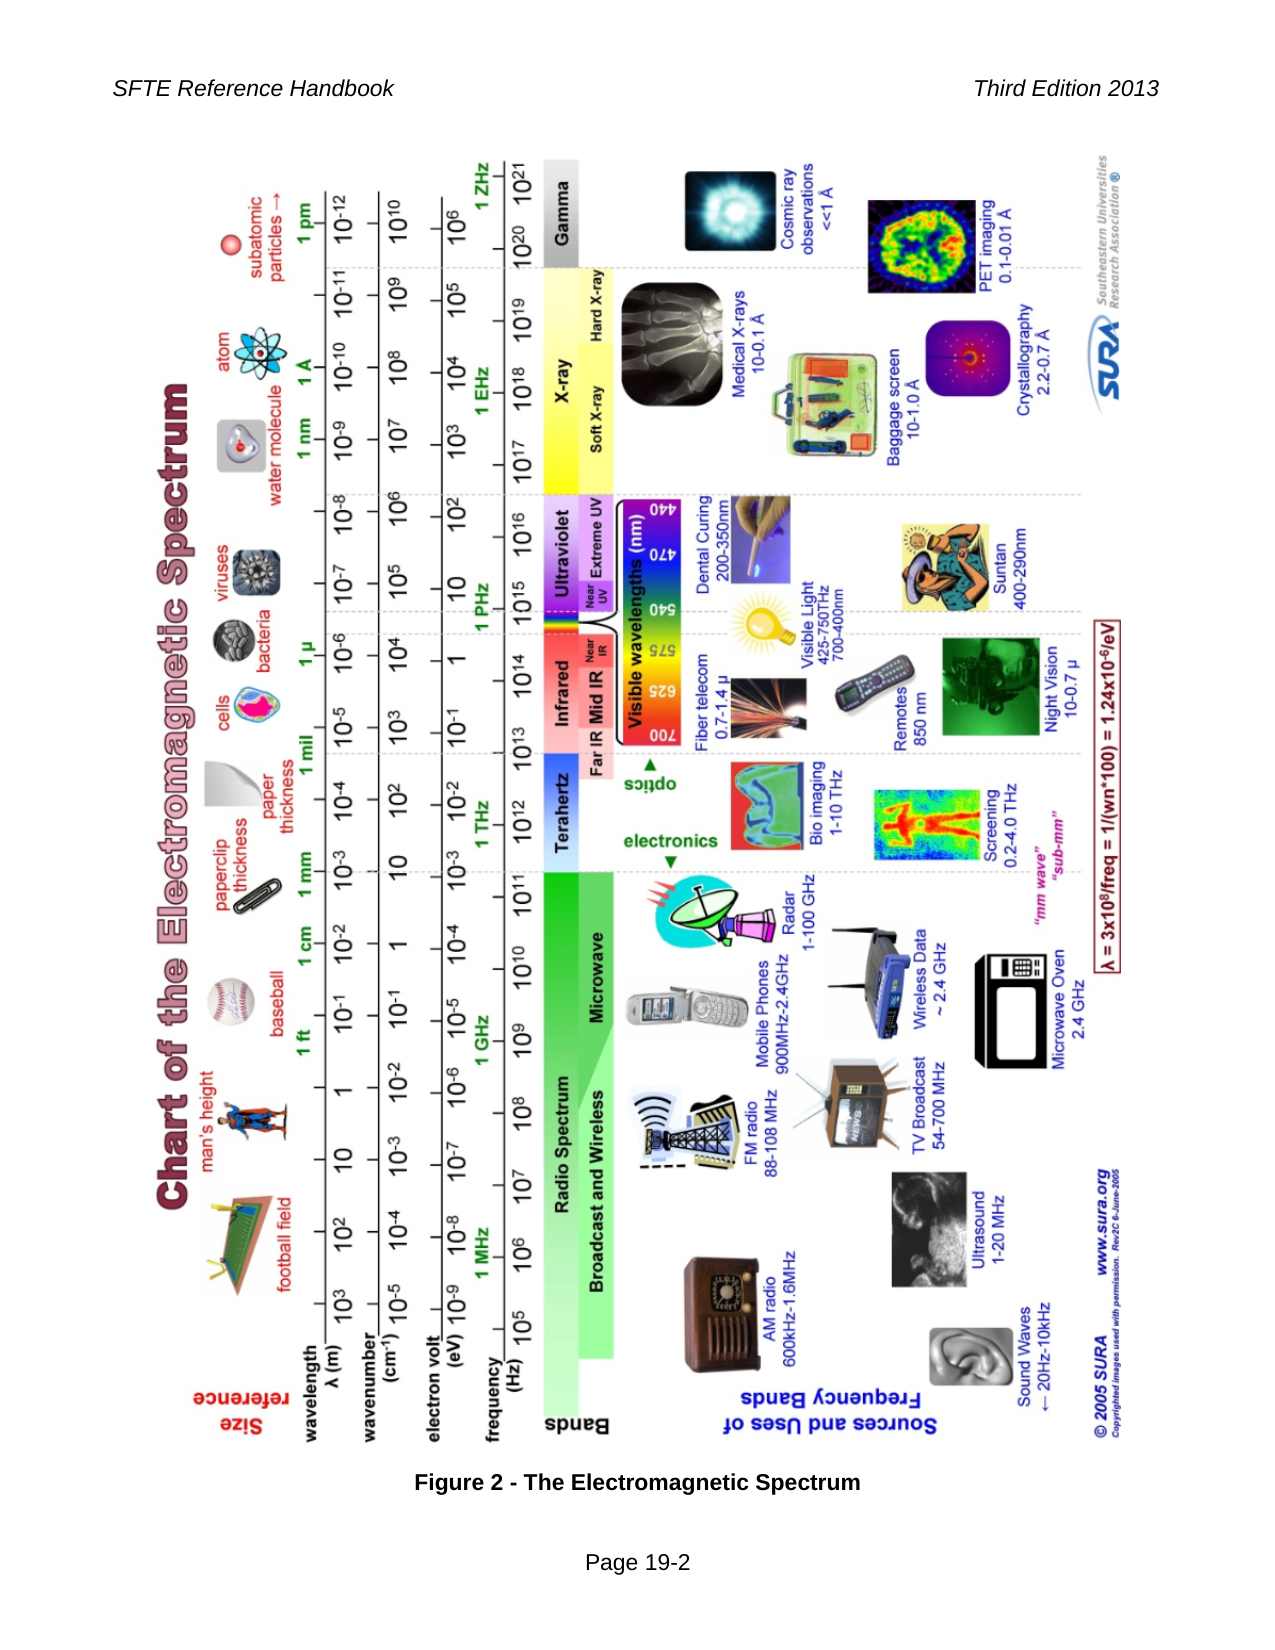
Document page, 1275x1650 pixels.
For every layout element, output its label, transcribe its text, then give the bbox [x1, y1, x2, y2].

text Figure 2 - The Electromagnetic Spectrum [112, 1469, 1162, 1495]
picture [154, 152, 1121, 1443]
